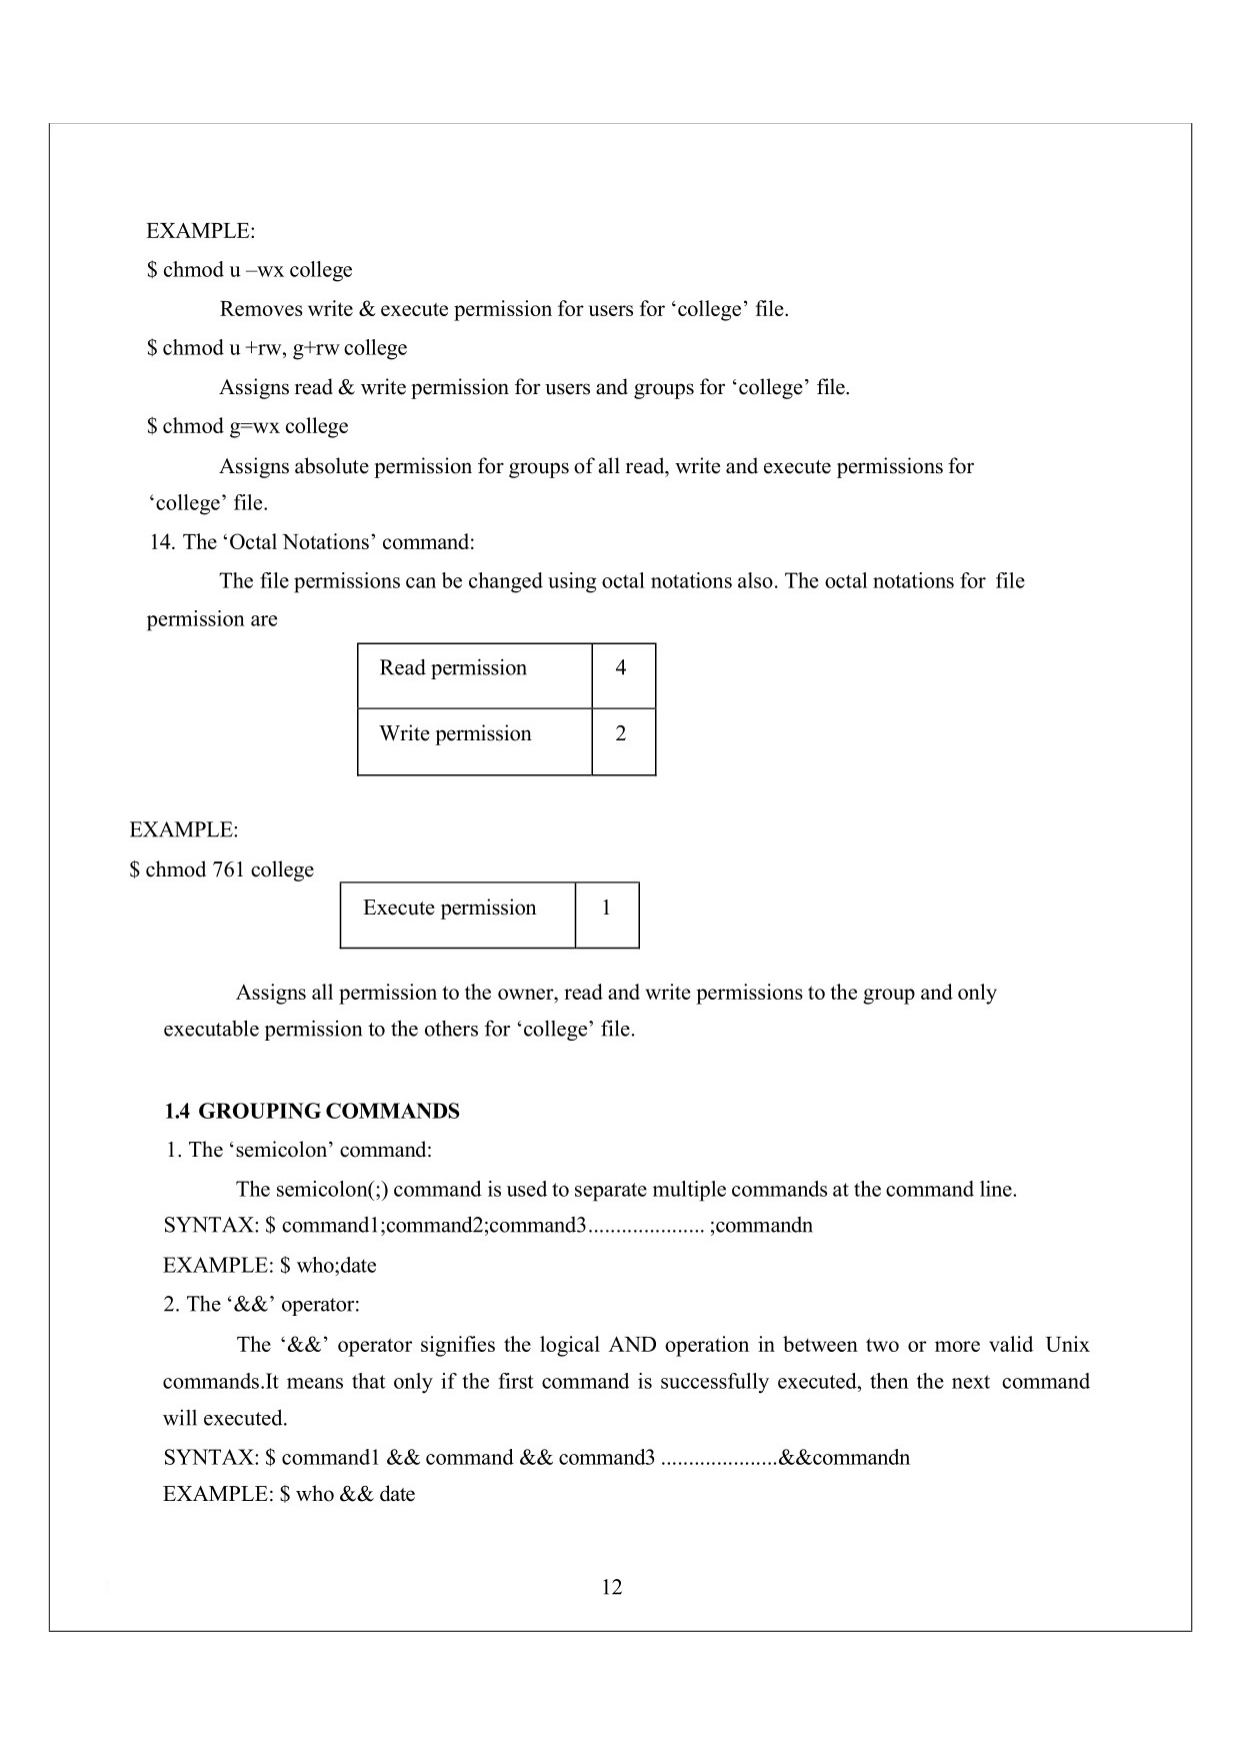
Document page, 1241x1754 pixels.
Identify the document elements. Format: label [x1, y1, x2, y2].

picture [48, 123, 1193, 1632]
